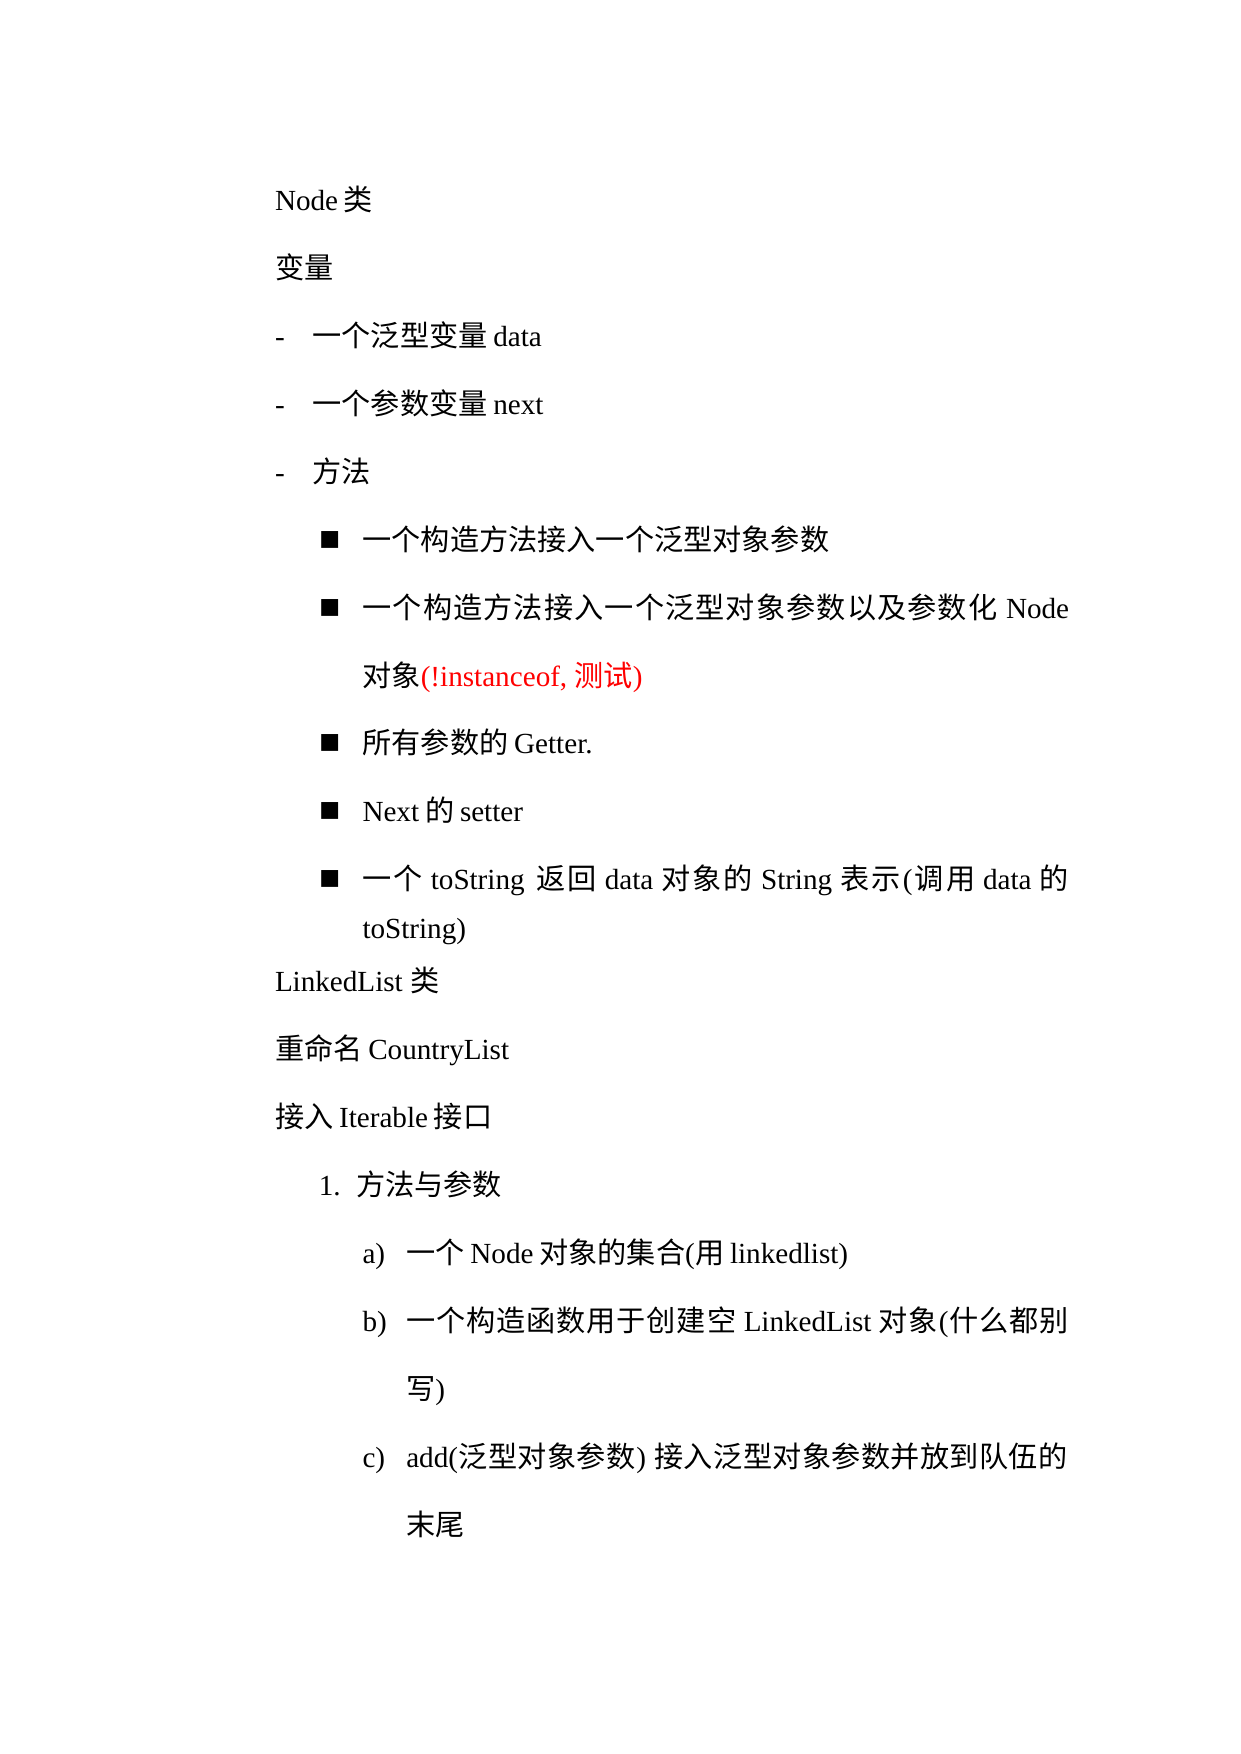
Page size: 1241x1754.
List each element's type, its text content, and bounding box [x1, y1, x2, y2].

text Node类 [275, 164, 1069, 232]
list Next的setter [318, 775, 1069, 843]
list 一个toString 返回data对象的String表示(调用data的toString) [318, 843, 1069, 945]
text LinkedList 类 [275, 945, 1069, 1013]
list 方法 [275, 436, 1069, 503]
text 变量 [275, 232, 1069, 300]
list 一个构造方法接入一个泛型对象参数以及参数化Node对象(!instanceof, 测试) [318, 571, 1069, 707]
text 重命名CountryList [275, 1013, 1069, 1081]
list 一个参数变量next [275, 368, 1069, 436]
list 一个构造方法接入一个泛型对象参数 [318, 503, 1069, 571]
list 所有参数的Getter. [318, 707, 1069, 775]
list add(泛型对象参数) 接入泛型对象参数并放到队伍的末尾 [362, 1420, 1069, 1556]
text 接入Iterable接口 [275, 1081, 1069, 1149]
list 方法与参数 [318, 1149, 1069, 1217]
list 一个构造函数用于创建空LinkedList对象(什么都别写) [362, 1284, 1069, 1420]
list 一个泛型变量data [275, 300, 1069, 368]
list 一个Node对象的集合(用linkedlist) [362, 1217, 1069, 1284]
